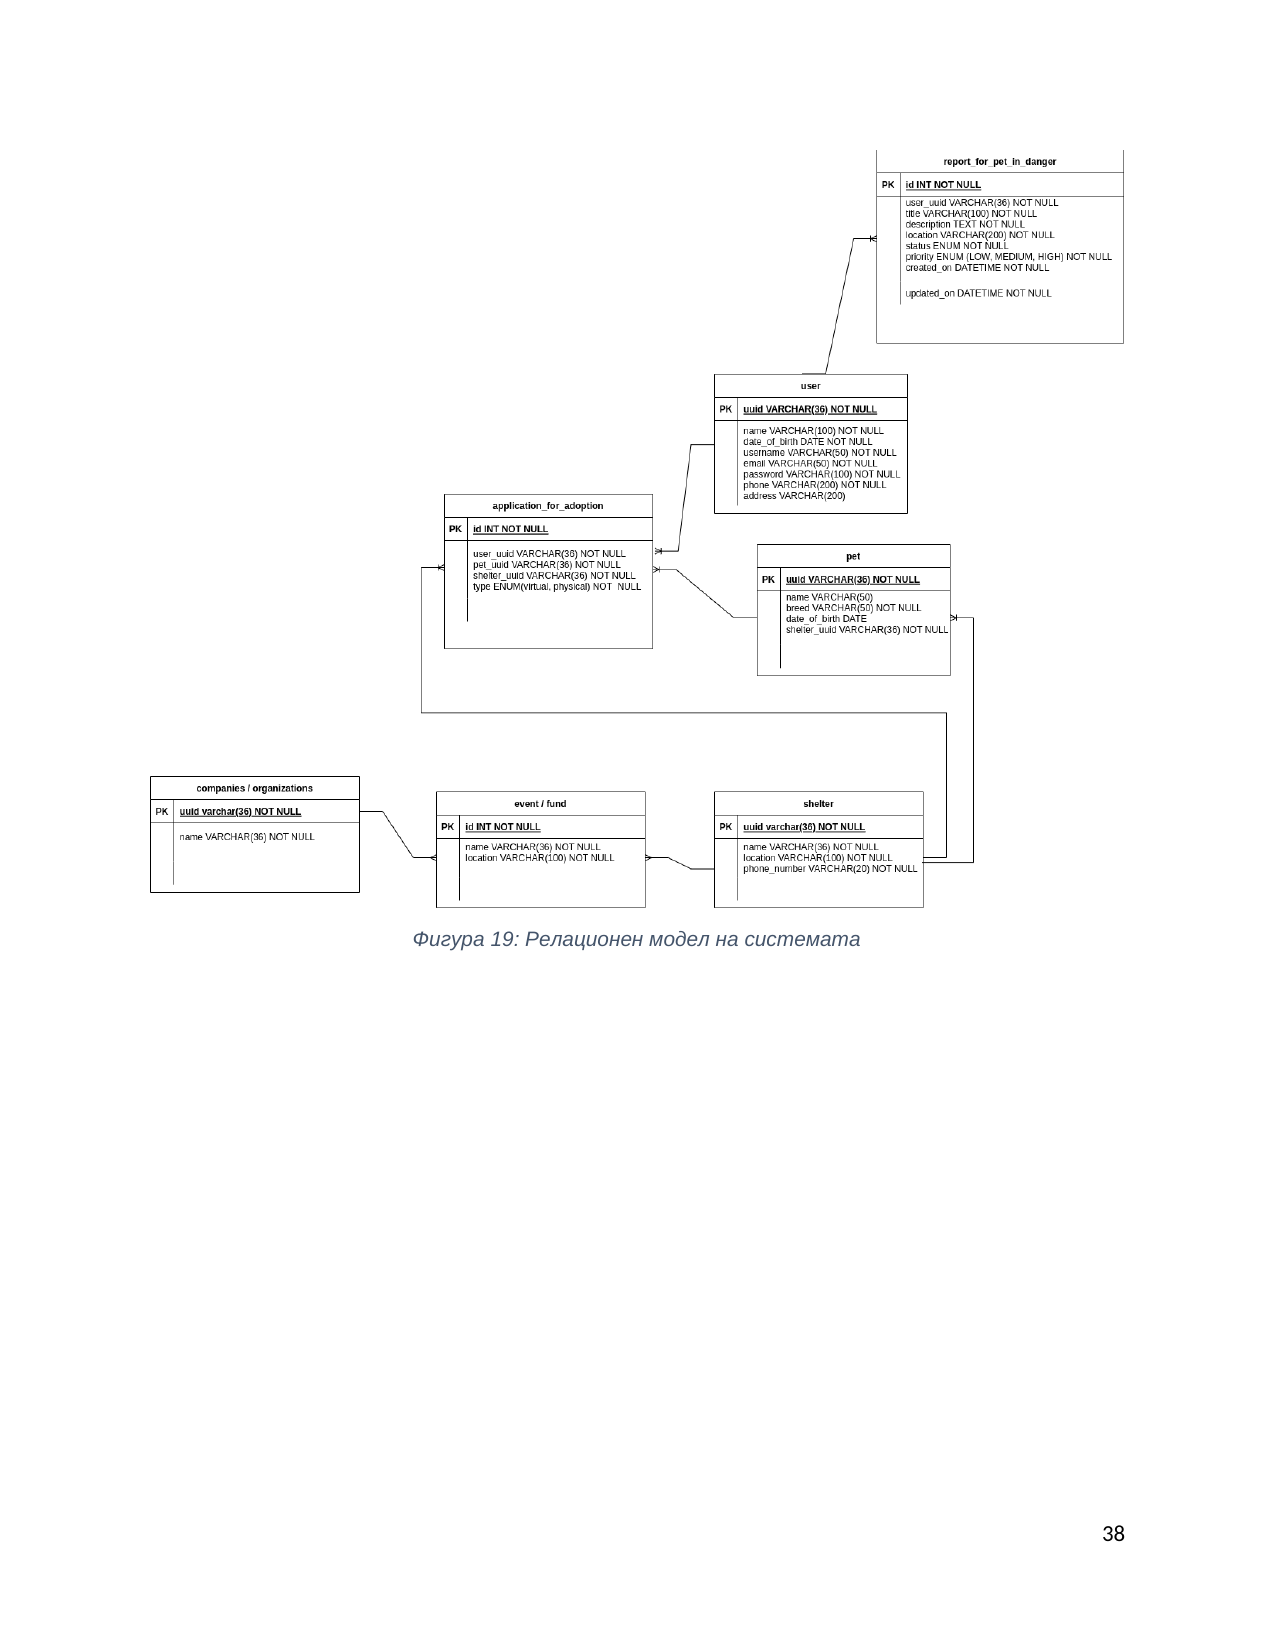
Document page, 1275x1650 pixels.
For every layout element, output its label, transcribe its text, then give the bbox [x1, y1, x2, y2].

picture [150, 150, 1124, 908]
text Фигура 19: Релационен модел на системата [150, 926, 1125, 950]
